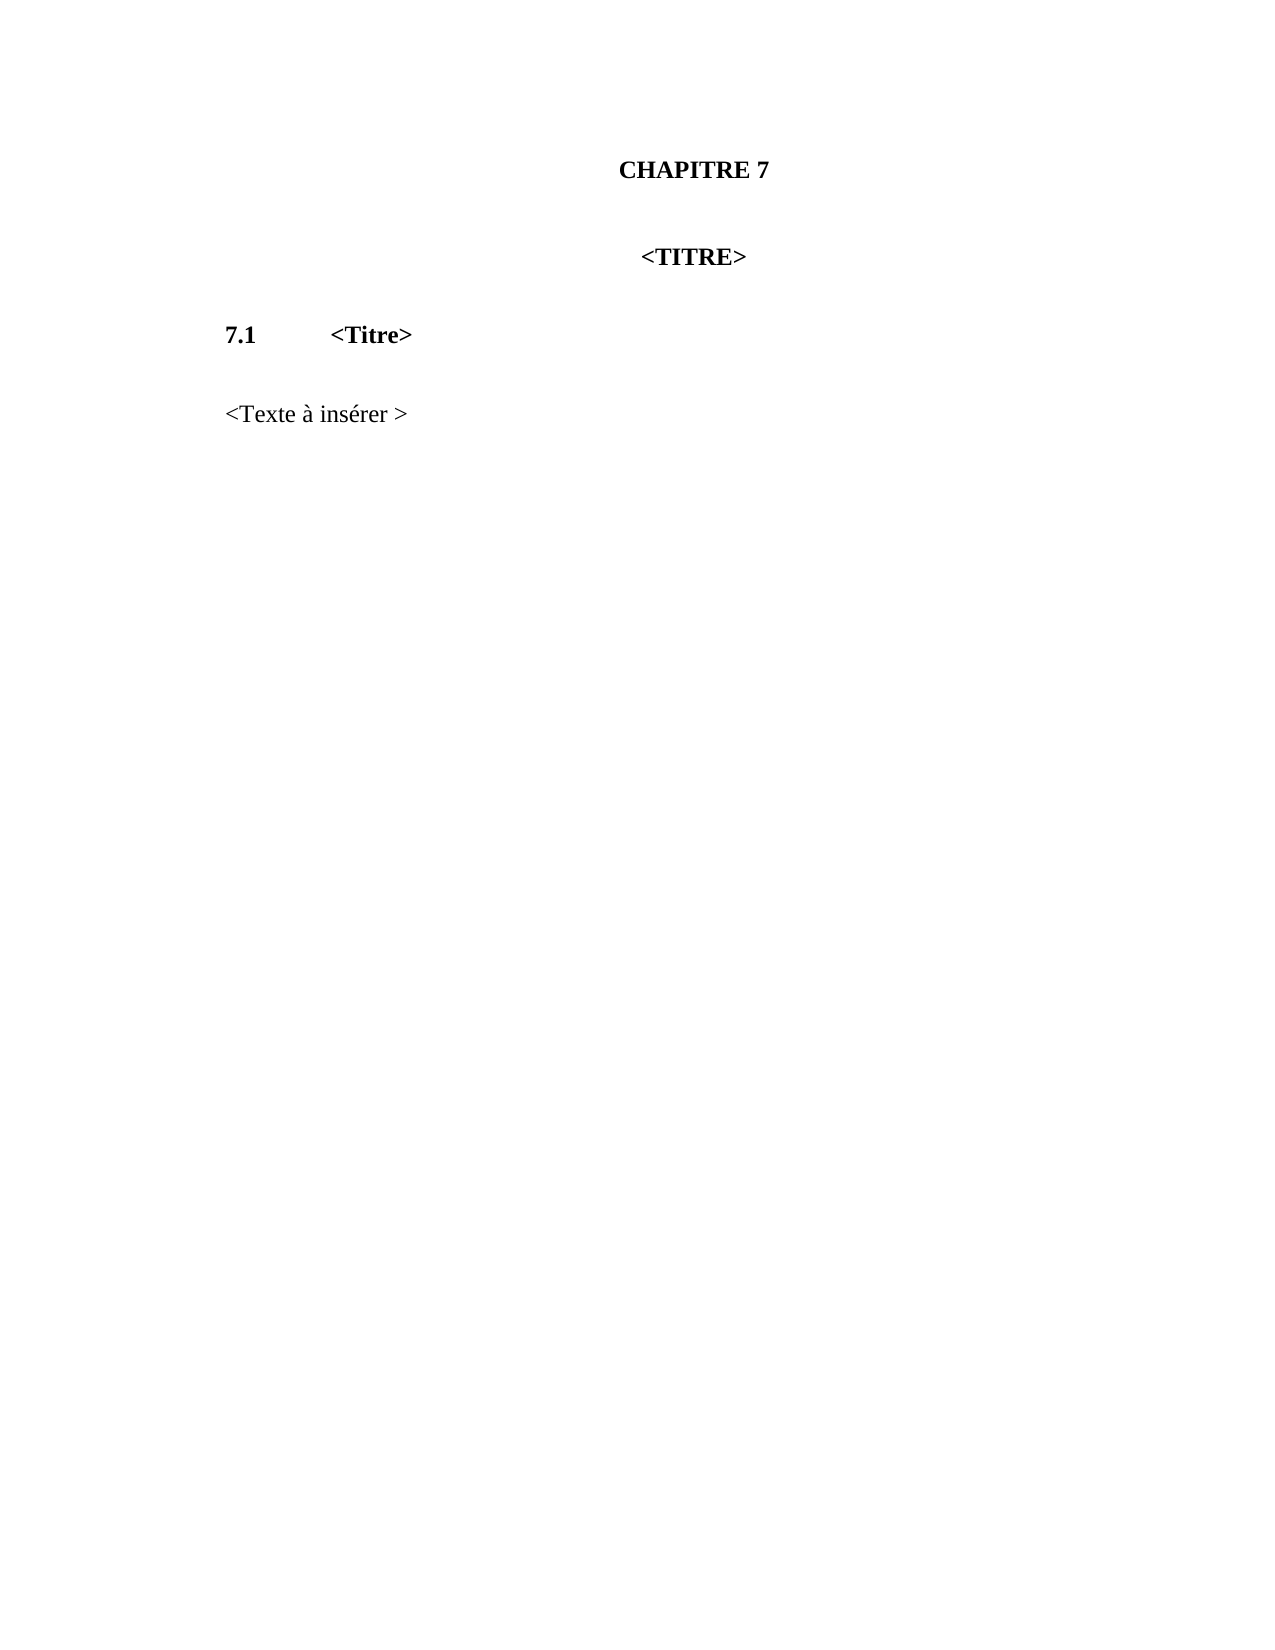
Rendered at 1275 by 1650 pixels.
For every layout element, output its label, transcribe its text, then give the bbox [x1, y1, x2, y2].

subtitle <Titre> [225, 321, 1162, 349]
text <Texte à insérer > [225, 399, 1162, 428]
subtitle <TITRE> [225, 156, 1162, 271]
